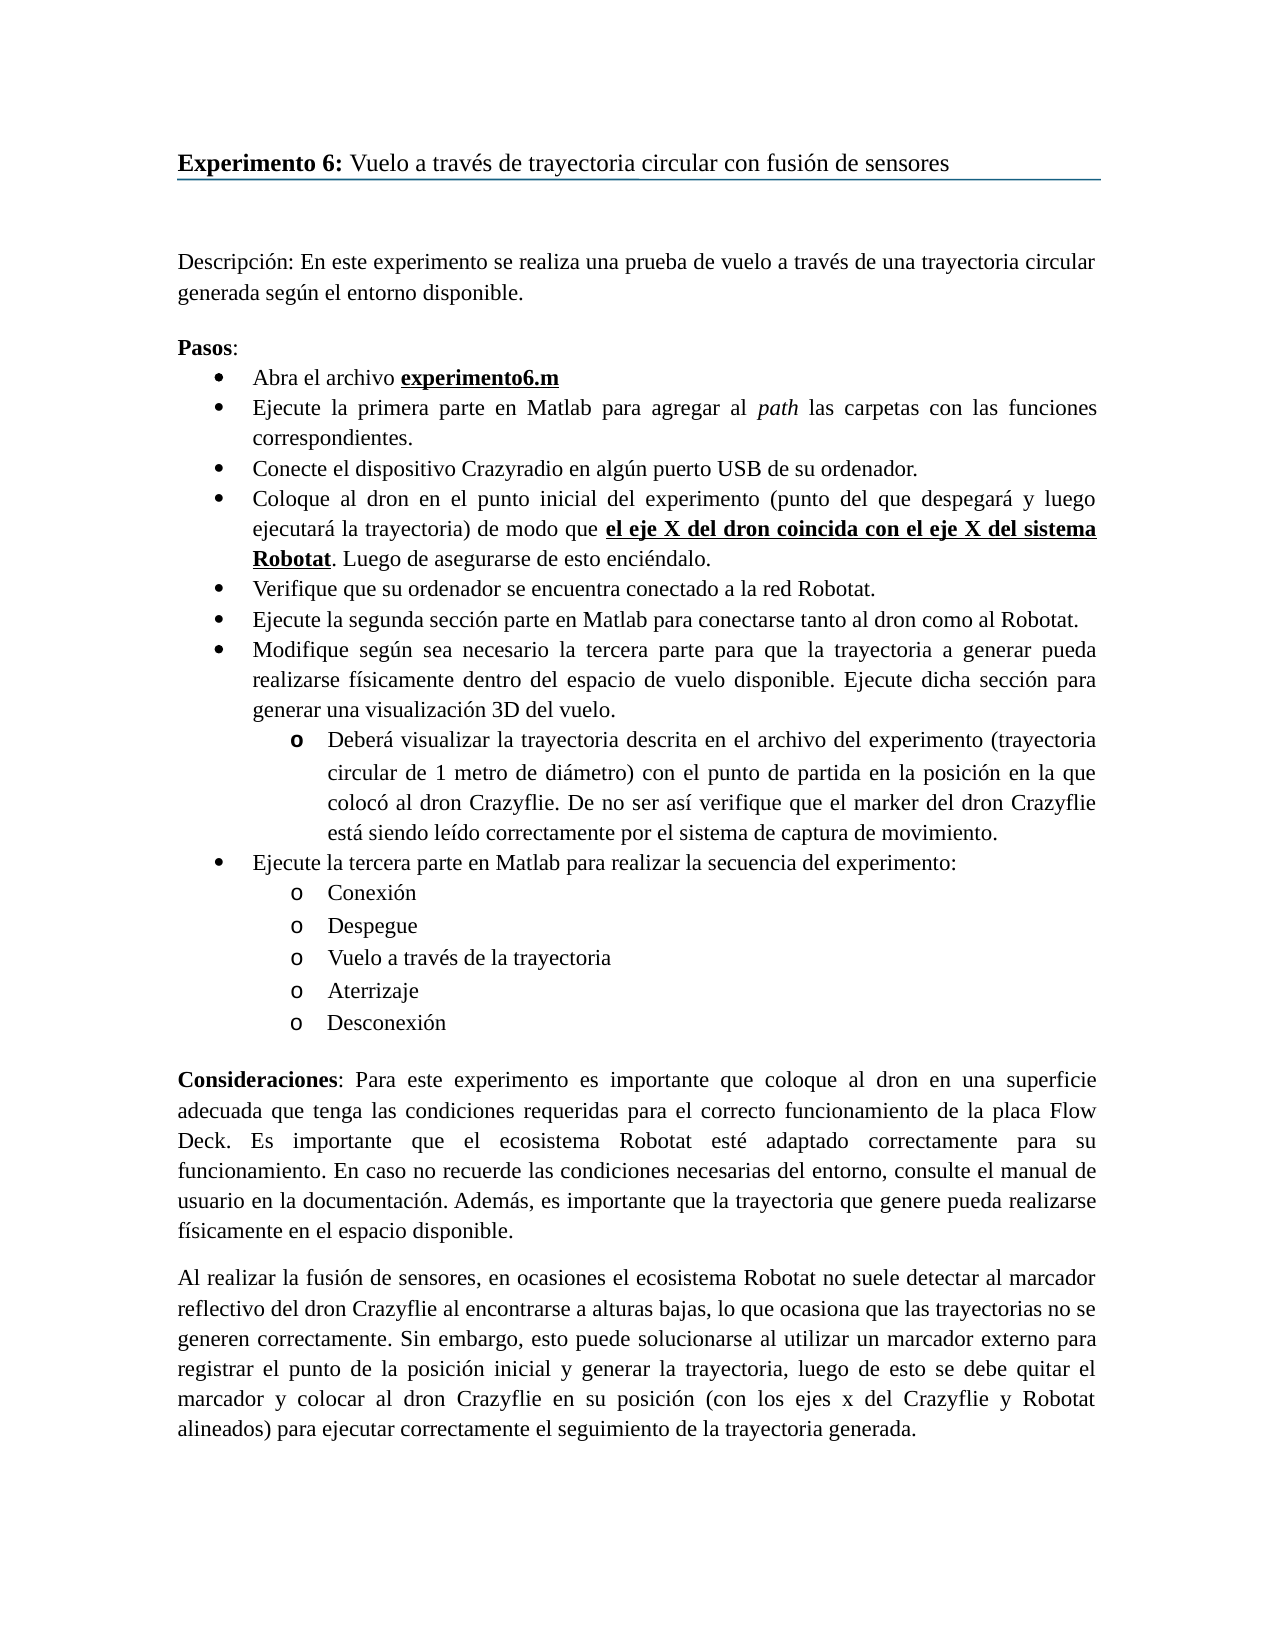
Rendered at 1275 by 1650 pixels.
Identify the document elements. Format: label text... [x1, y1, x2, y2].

list Conexión [290, 879, 1098, 908]
text Consideraciones: Para este experimento es importante que coloque al dron en una superficie adecuada que tenga las condiciones requeridas para el correcto funcionamiento de la placa Flow Deck. Es importante que el ecosistema Robotat esté adaptado correctamente para su funcionamiento. En caso no recuerde las condiciones necesarias del entorno, consulte el manual de usuario en la documentación. Además, es importante que la trayectoria que genere pueda realizarse físicamente en el espacio disponible. [177, 1066, 1098, 1244]
list Verifique que su ordenador se encuentra conectado a la red Robotat. [215, 576, 1098, 602]
list Ejecute la tercera parte en Matlab para realizar la secuencia del experimento: [215, 849, 1098, 876]
list Desconexión [289, 1009, 1098, 1037]
list Ejecute la segunda sección parte en Matlab para conectarse tanto al dron como al Robotat. [215, 606, 1098, 632]
list Abra el archivo experimento6.m [215, 364, 1098, 390]
list Coloque al dron en el punto inicial del experimento (punto del que despegará y luego ejecutará la trayectoria) de modo que el eje X del dron coincida con el eje X del sistema Robotat. Luego de asegurarse de esto enciéndalo. [215, 485, 1098, 572]
list Despegue [290, 912, 1098, 940]
list Conecte el dispositivo Crazyradio en algún puerto USB de su ordenador. [215, 455, 1098, 481]
list Ejecute la primera parte en Matlab para agregar al path las carpetas con las funciones correspondientes. [215, 394, 1098, 451]
list Modifique según sea necesario la tercera parte para que la trayectoria a generar pueda realizarse físicamente dentro del espacio de vuelo disponible. Ejecute dicha sección para generar una visualización 3D del vuelo. [215, 636, 1098, 723]
list Aterrizaje [290, 977, 1098, 1005]
list Vuelo a través de la trayectoria [290, 944, 1098, 972]
text Experimento 6: Vuelo a través de trayectoria circular con fusión de sensores [177, 148, 1098, 176]
text Al realizar la fusión de sensores, en ocasiones el ecosistema Robotat no suele detectar al marcador reflectivo del dron Crazyflie al encontrarse a alturas bajas, lo que ocasiona que las trayectorias no se generen correctamente. Sin embargo, esto puede solucionarse al utilizar un marcador externo para registrar el punto de la posición inicial y generar la trayectoria, luego de esto se debe quitar el marcador y colocar al dron Crazyflie en su posición (con los ejes x del Crazyflie y Robotat alineados) para ejecutar correctamente el seguimiento de la trayectoria generada. [177, 1264, 1098, 1442]
text Descripción: En este experimento se realiza una prueba de vuelo a través de una trayectoria circular generada según el entorno disponible. [177, 197, 1098, 305]
text Pasos: [177, 334, 1098, 360]
list Deberá visualizar la trayectoria descrita en el archivo del experimento (trayectoria circular de 1 metro de diámetro) con el punto de partida en la posición en la que colocó al dron Crazyflie. De no ser así verifique que el marker del dron Crazyflie está siendo leído correctamente por el sistema de captura de movimiento. [290, 727, 1098, 845]
